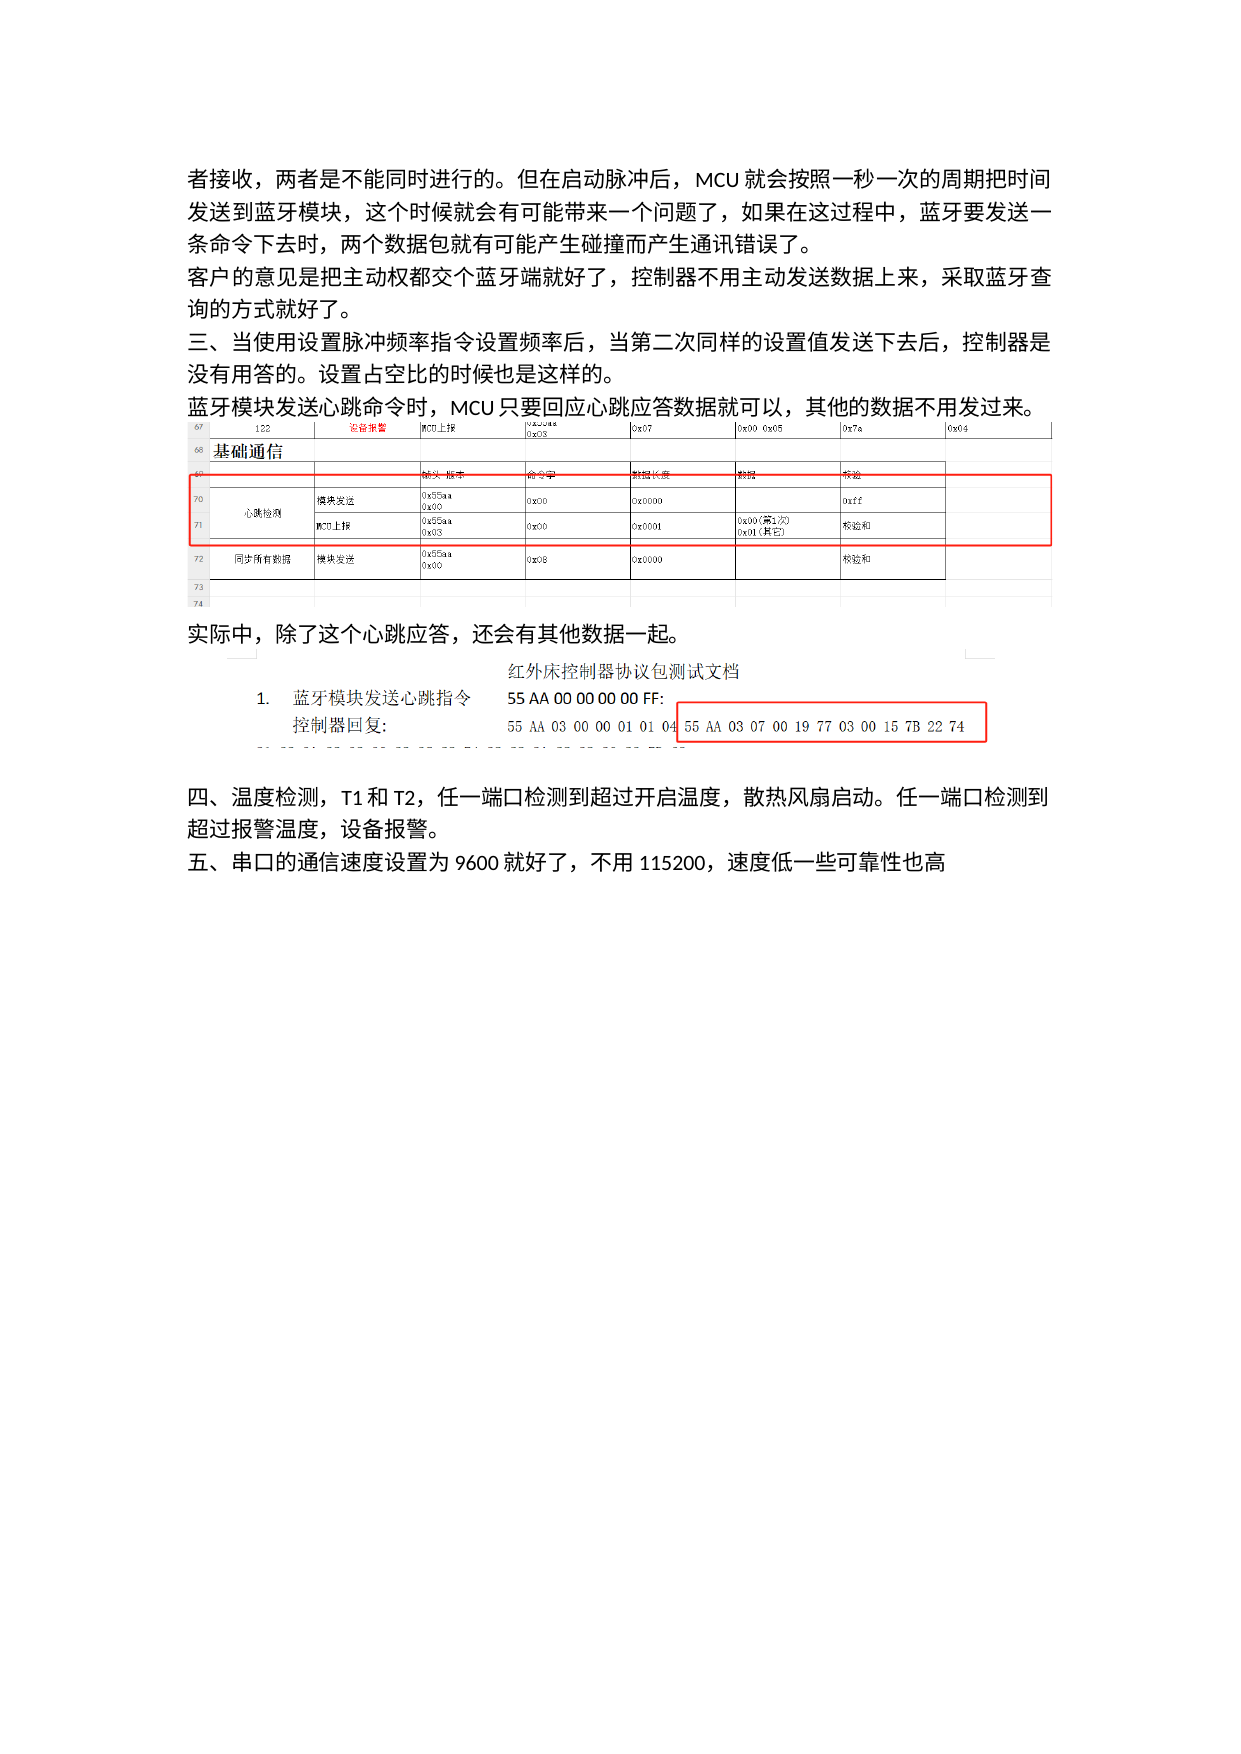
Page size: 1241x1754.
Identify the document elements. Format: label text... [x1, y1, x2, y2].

list 实际中，除了这个心跳应答，还会有其他数据一起。 [187, 617, 1053, 649]
picture [187, 649, 1051, 748]
list 串口的通信速度设置为9600就好了，不用115200，速度低一些可靠性也高 [187, 844, 1053, 877]
list 温度检测，T1和T2，任一端口检测到超过开启温度，散热风扇启动。任一端口检测到超过报警温度，设备报警。 [187, 779, 1053, 844]
list 客户的意见是把主动权都交个蓝牙端就好了，控制器不用主动发送数据上来，采取蓝牙查询的方式就好了。 [187, 259, 1053, 324]
list 蓝牙模块发送心跳命令时，MCU只要回应心跳应答数据就可以，其他的数据不用发过来。 [187, 389, 1053, 422]
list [187, 162, 1053, 259]
list 当使用设置脉冲频率指令设置频率后，当第二次同样的设置值发送下去后，控制器是没有用答的。设置占空比的时候也是这样的。 [187, 324, 1053, 389]
picture [187, 422, 1053, 607]
